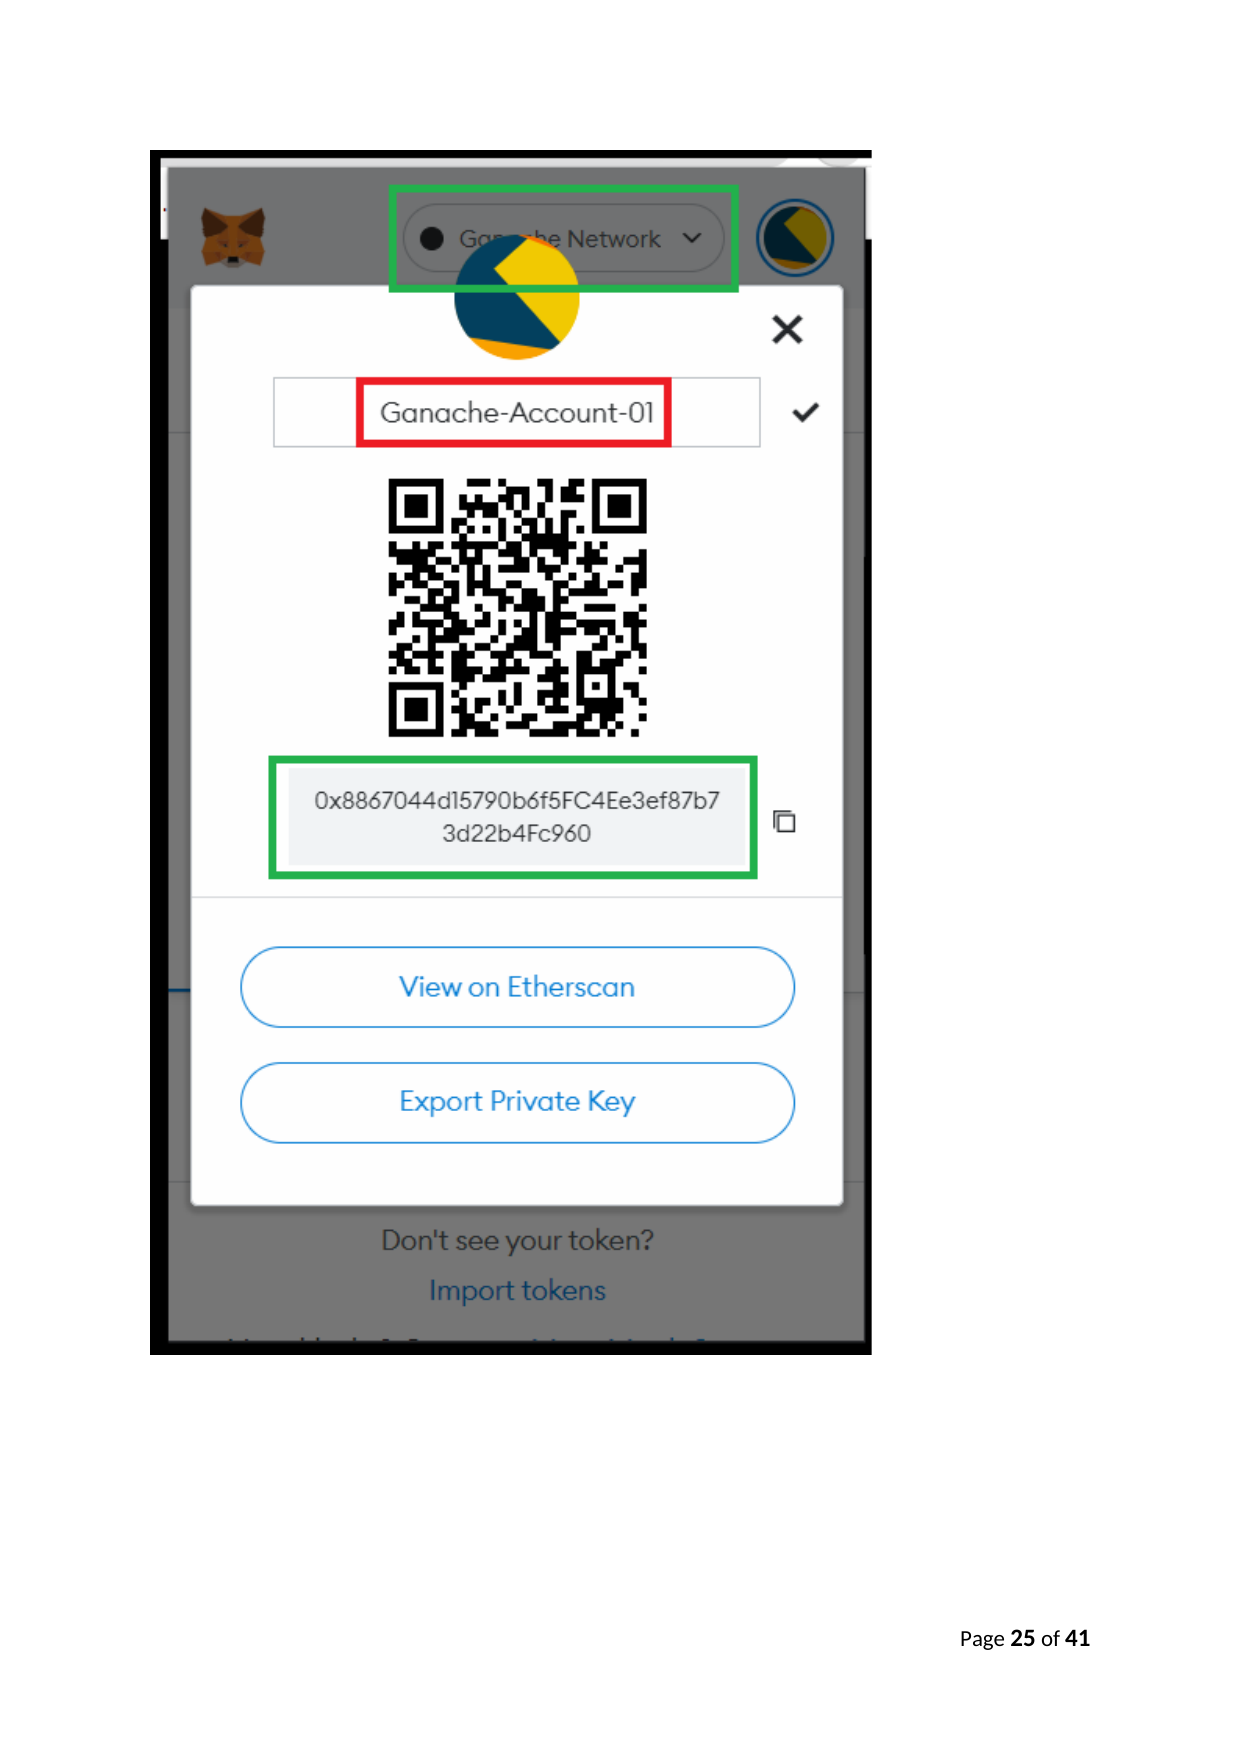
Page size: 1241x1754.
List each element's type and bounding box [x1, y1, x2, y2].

picture [150, 150, 872, 1355]
